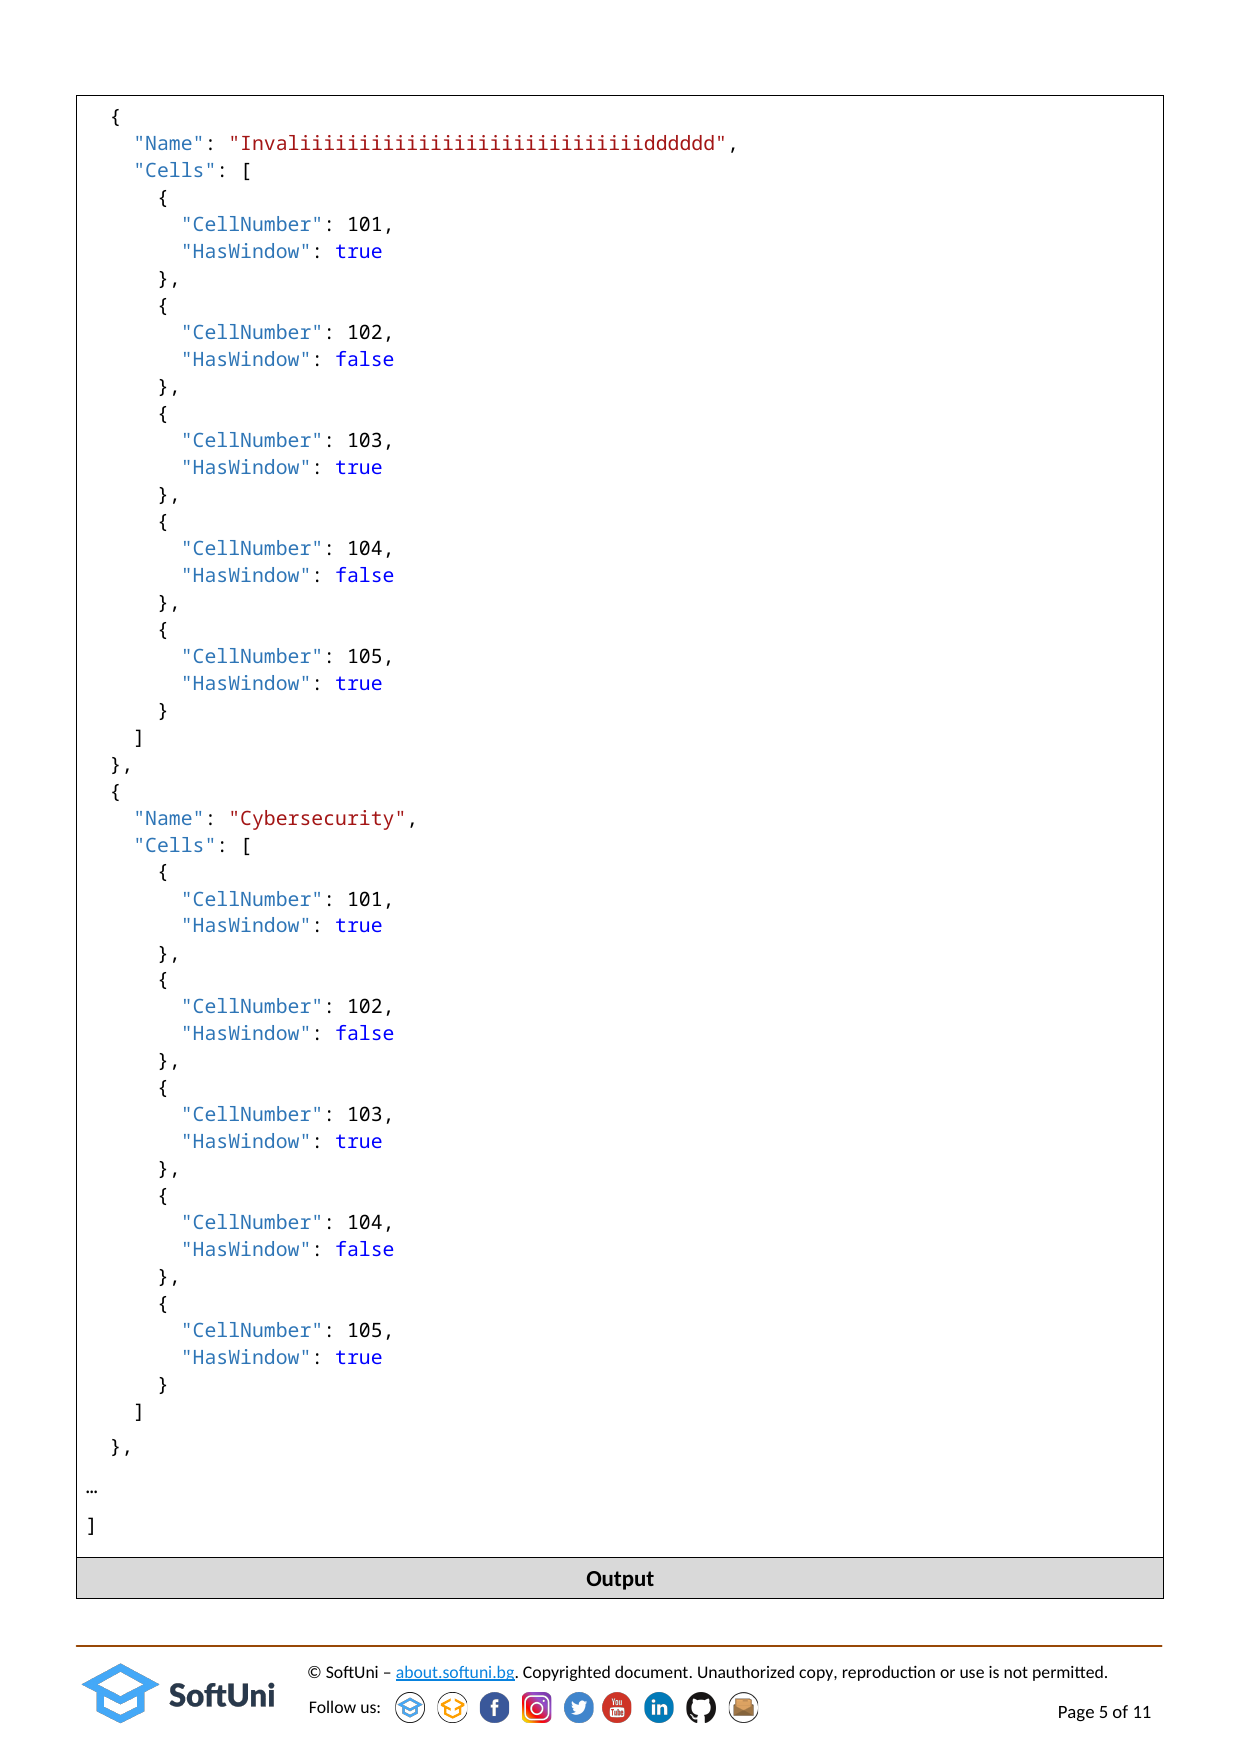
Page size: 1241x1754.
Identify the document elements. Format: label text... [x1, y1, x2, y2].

picture [395, 1692, 425, 1723]
picture [686, 1692, 716, 1723]
picture [644, 1714, 653, 1723]
picture [75, 1658, 281, 1729]
picture [479, 1692, 510, 1723]
picture [658, 1705, 667, 1714]
picture [564, 1692, 594, 1723]
picture [728, 1692, 759, 1723]
picture [522, 1692, 552, 1723]
picture [437, 1692, 468, 1723]
picture [665, 1692, 674, 1701]
table_cell Output [77, 1558, 1163, 1598]
picture [665, 1714, 674, 1723]
picture [602, 1692, 632, 1723]
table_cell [77, 96, 1163, 1557]
picture [644, 1692, 653, 1701]
